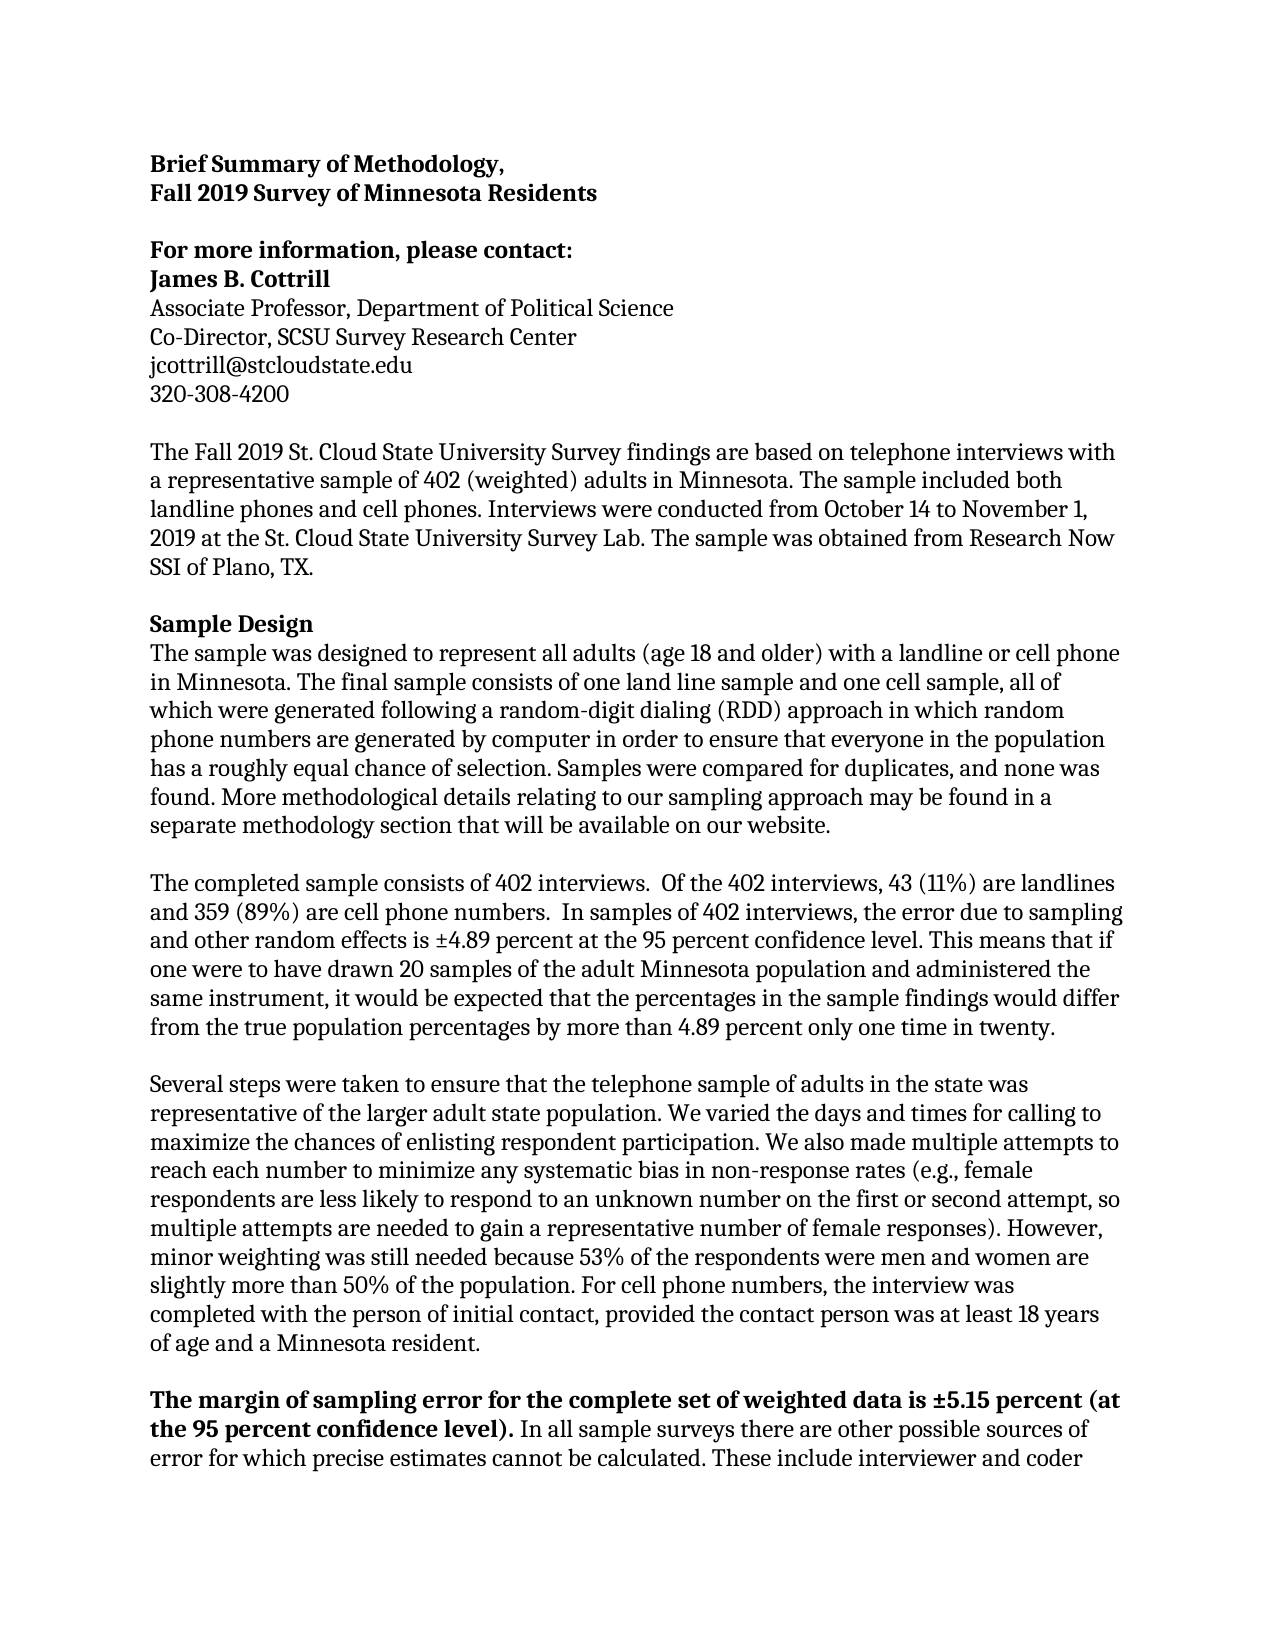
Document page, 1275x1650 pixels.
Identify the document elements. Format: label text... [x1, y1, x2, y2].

text Co-Director, SCSU Survey Research Center [150, 322, 1125, 351]
text Sample Design [150, 610, 1125, 639]
text The completed sample consists of 402 interviews. Of the 402 interviews, 43 (11%) are landlines and 359 (89%) are cell phone numbers. In samples of 402 interviews, the error due to sampling and other random effects is ±4.89 percent at the 95 percent confidence level. This means that if one were to have drawn 20 samples of the adult Minnesota population and administered the same instrument, it would be expected that the percentages in the sample findings would differ from the true population percentages by more than 4.89 percent only one time in twenty. [150, 869, 1125, 1041]
text For more information, please contact: [150, 236, 1125, 265]
text The Fall 2019 St. Cloud State University Survey findings are based on telephone interviews with a representative sample of 402 (weighted) adults in Minnesota. The sample included both landline phones and cell phones. Interviews were conducted from October 14 to November 1, 2019 at the St. Cloud State University Survey Lab. The sample was obtained from Research Now SSI of Plano, TX. [150, 437, 1125, 581]
text jcottrill@stcloudstate.edu [150, 351, 1125, 380]
text Brief Summary of Methodology, [150, 150, 1125, 179]
text Fall 2019 Survey of Minnesota Residents [150, 179, 1125, 207]
text The sample was designed to represent all adults (age 18 and older) with a landline or cell phone in Minnesota. The final sample consists of one land line sample and one cell sample, all of which were generated following a random-digit dialing (RDD) approach in which random phone numbers are generated by computer in order to ensure that everyone in the population has a roughly equal chance of selection. Samples were compared for duplicates, and none was found. More methodological details relating to our sampling approach may be found in a separate methodology section that will be available on our website. [150, 639, 1125, 840]
text James B. Cottrill [150, 265, 1125, 294]
text Several steps were taken to ensure that the telephone sample of adults in the state was representative of the larger adult state population. We varied the days and times for calling to maximize the chances of enlisting respondent participation. We also made multiple attempts to reach each number to minimize any systematic bias in non-response rates (e.g., female respondents are less likely to respond to an unknown number on the first or second attempt, so multiple attempts are needed to gain a representative number of female responses). However, minor weighting was still needed because 53% of the respondents were men and women are slightly more than 50% of the population. For cell phone numbers, the interview was completed with the person of initial contact, provided the contact person was at least 18 years of age and a Minnesota resident. [150, 1070, 1125, 1357]
text 320-308-4200 [150, 380, 1125, 409]
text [150, 1386, 1125, 1472]
text Associate Professor, Department of Political Science [150, 294, 1125, 322]
